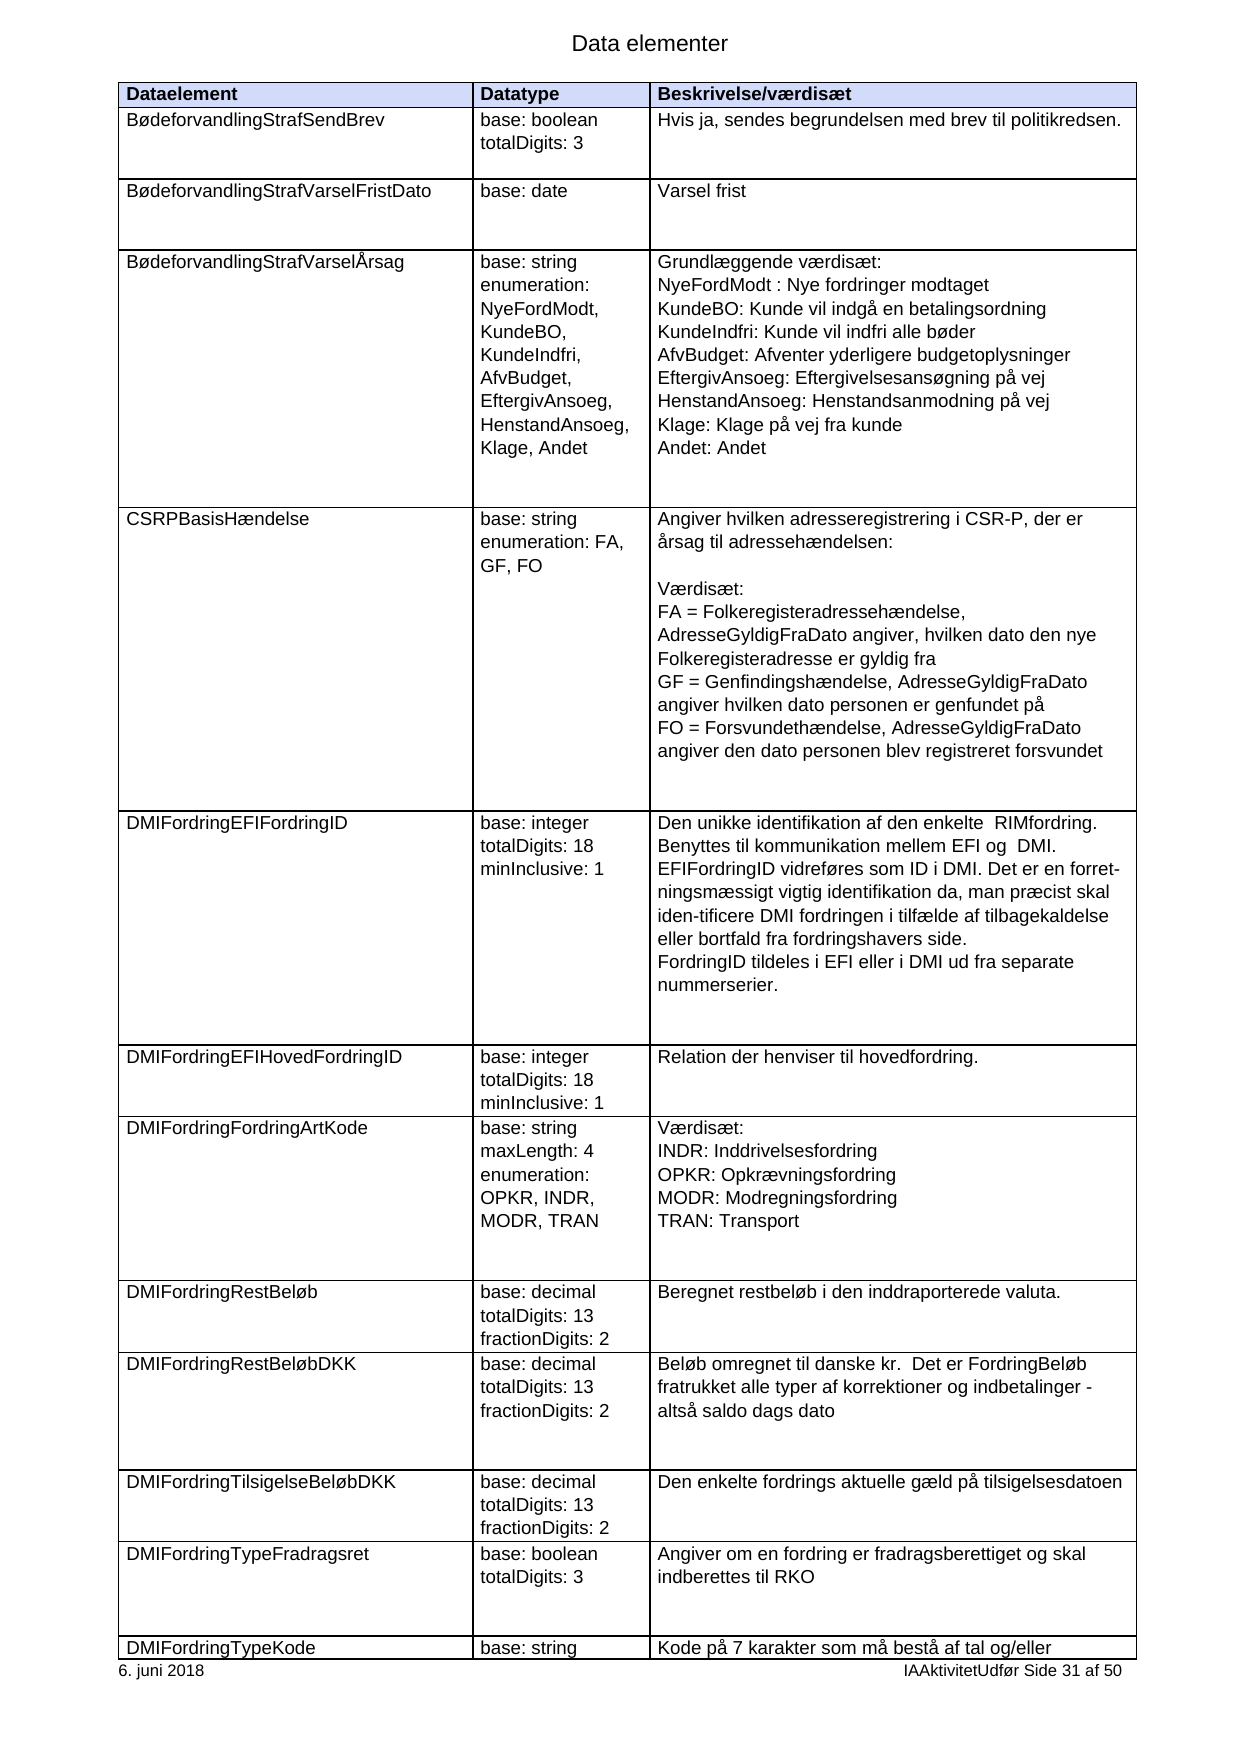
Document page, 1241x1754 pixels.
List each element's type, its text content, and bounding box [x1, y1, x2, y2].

table_cell base: string enumeration: FA, GF, FO [474, 508, 649, 810]
table_header Beskrivelse/værdisæt [651, 83, 1136, 107]
table_cell base: string maxLength: 4 enumeration: OPKR, INDR, MODR, TRAN [474, 1117, 649, 1280]
table_cell DMIFordringFordringArtKode [119, 1117, 472, 1280]
table_cell base: decimal totalDigits: 13 fractionDigits: 2 [474, 1281, 649, 1351]
table_header Datatype [474, 83, 649, 107]
table_cell Grundlæggende værdisæt: NyeFordModt : Nye fordringer modtaget KundeBO: Kunde vil indgå en betalingsordning KundeIndfri: Kunde vil indfri alle bøder AfvBudget: Afventer yderligere budgetoplysninger EftergivAnsoeg: Eftergivelsesansøgning på vej HenstandAnsoeg: Henstandsanmodning på vej Klage: Klage på vej fra kunde Andet: Andet [651, 251, 1136, 506]
table_cell Værdisæt: INDR: Inddrivelsesfordring OPKR: Opkrævningsfordring MODR: Modregningsfordring TRAN: Transport [651, 1117, 1136, 1280]
table_cell BødeforvandlingStrafSendBrev [119, 108, 472, 178]
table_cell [651, 1637, 1136, 1658]
table_cell BødeforvandlingStrafVarselFristDato [119, 180, 472, 249]
table_cell base: decimal totalDigits: 13 fractionDigits: 2 [474, 1353, 649, 1469]
table_cell DMIFordringTilsigelseBeløbDKK [119, 1471, 472, 1541]
table_cell Varsel frist [651, 180, 1136, 249]
table_cell Den enkelte fordrings aktuelle gæld på tilsigelsesdatoen [651, 1471, 1136, 1541]
table_header Dataelement [119, 83, 472, 107]
table_cell DMIFordringRestBeløbDKK [119, 1353, 472, 1469]
table_cell Angiver hvilken adresseregistrering i CSR-P, der er årsag til adressehændelsen: Værdisæt: FA = Folkeregisteradressehændelse, AdresseGyldigFraDato angiver, hvilken dato den nye Folkeregisteradresse er gyldig fra GF = Genfindingshændelse, AdresseGyldigFraDato angiver hvilken dato personen er genfundet på FO = Forsvundethændelse, AdresseGyldigFraDato angiver den dato personen blev registreret forsvundet [651, 508, 1136, 810]
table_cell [474, 1637, 649, 1658]
table_cell base: string enumeration: NyeFordModt, KundeBO, KundeIndfri, AfvBudget, EftergivAnsoeg, HenstandAnsoeg, Klage, Andet [474, 251, 649, 506]
table_cell base: date [474, 180, 649, 249]
table_cell CSRPBasisHændelse [119, 508, 472, 810]
table_cell base: boolean totalDigits: 3 [474, 1542, 649, 1635]
table_cell Angiver om en fordring er fradragsberettiget og skal indberettes til RKO [651, 1542, 1136, 1635]
table_cell DMIFordringTypeFradragsret [119, 1542, 472, 1635]
table_cell DMIFordringEFIHovedFordringID [119, 1046, 472, 1116]
table_cell base: integer totalDigits: 18 minInclusive: 1 [474, 1046, 649, 1116]
table_cell base: boolean totalDigits: 3 [474, 108, 649, 178]
table_cell Hvis ja, sendes begrundelsen med brev til politikredsen. [651, 108, 1136, 178]
table_cell Relation der henviser til hovedfordring. [651, 1046, 1136, 1116]
table_cell Beløb omregnet til danske kr. Det er FordringBeløb fratrukket alle typer af korrektioner og indbetalinger - altså saldo dags dato [651, 1353, 1136, 1469]
table_cell DMIFordringTypeKode [119, 1637, 472, 1658]
table_cell BødeforvandlingStrafVarselÅrsag [119, 251, 472, 506]
table_cell DMIFordringRestBeløb [119, 1281, 472, 1351]
table_cell Den unikke identifikation af den enkelte RIMfordring. Benyttes til kommunikation mellem EFI og DMI. EFIFordringID vidreføres som ID i DMI. Det er en forret-ningsmæssigt vigtig identifikation da, man præcist skal iden-tificere DMI fordringen i tilfælde af tilbagekaldelse eller bortfald fra fordringshavers side. FordringID tildeles i EFI eller i DMI ud fra separate nummerserier. [651, 812, 1136, 1044]
table_cell base: decimal totalDigits: 13 fractionDigits: 2 [474, 1471, 649, 1541]
table_cell DMIFordringEFIFordringID [119, 812, 472, 1044]
table_cell base: integer totalDigits: 18 minInclusive: 1 [474, 812, 649, 1044]
table_cell Beregnet restbeløb i den inddraporterede valuta. [651, 1281, 1136, 1351]
